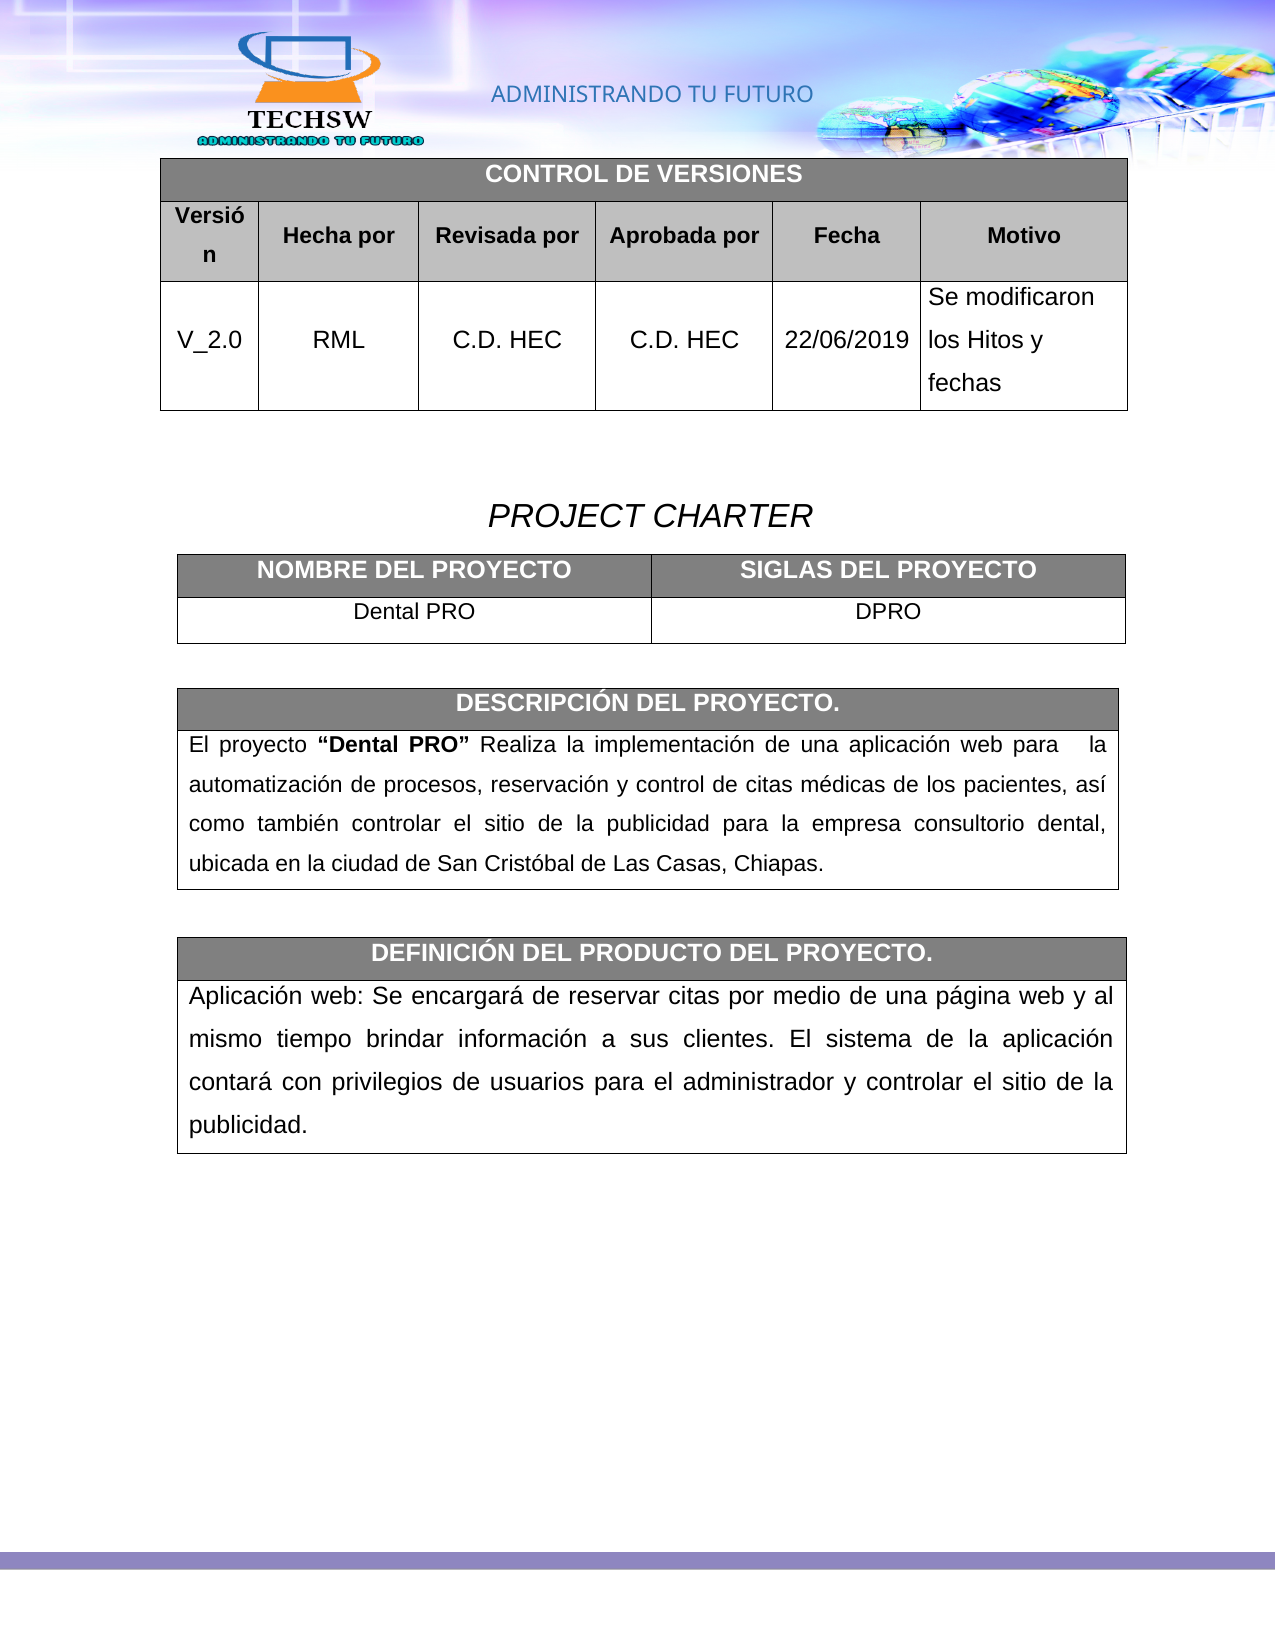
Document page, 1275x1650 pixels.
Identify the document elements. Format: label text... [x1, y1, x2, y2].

table_cell Se modificaron los Hitos y fechas [921, 282, 1127, 410]
table_cell Versión [161, 202, 258, 281]
table_cell V_2.0 [161, 282, 258, 410]
table_cell Aplicación web: Se encargará de reservar citas por medio de una página web y al mismo tiempo brindar información a sus clientes. El sistema de la aplicación contará con privilegios de usuarios para el administrador y controlar el sitio de la publicidad. [178, 981, 1126, 1152]
table_cell Dental PRO [178, 598, 651, 643]
table_cell RML [259, 282, 418, 410]
table_cell Fecha [773, 202, 920, 281]
table_header SIGLAS DEL PROYECTO [652, 555, 1125, 597]
picture [0, 0, 1275, 171]
picture [0, 1552, 1275, 1572]
table_cell C.D. HEC [419, 282, 595, 410]
table_cell Hecha por [259, 202, 418, 281]
table_header DESCRIPCIÓN DEL PROYECTO. [178, 689, 1118, 730]
table_header CONTROL DE VERSIONES [161, 159, 1127, 201]
table_header DEFINICIÓN DEL PRODUCTO DEL PROYECTO. [178, 938, 1126, 980]
table_cell Aprobada por [596, 202, 772, 281]
table_cell Revisada por [419, 202, 595, 281]
text PROJECT CHARTER [177, 496, 1127, 534]
table_cell C.D. HEC [596, 282, 772, 410]
table_cell 22/06/2019 [773, 282, 920, 410]
table_cell El proyecto “Dental PRO” Realiza la implementación de una aplicación web para la automatización de procesos, reservación y control de citas médicas de los pacientes, así como también controlar el sitio de la publicidad para la empresa consultorio dental, ubicada en la ciudad de San Cristóbal de Las Casas, Chiapas. [178, 731, 1118, 889]
table_cell Motivo [921, 202, 1127, 281]
table_header NOMBRE DEL PROYECTO [178, 555, 651, 597]
table_cell DPRO [652, 598, 1125, 643]
